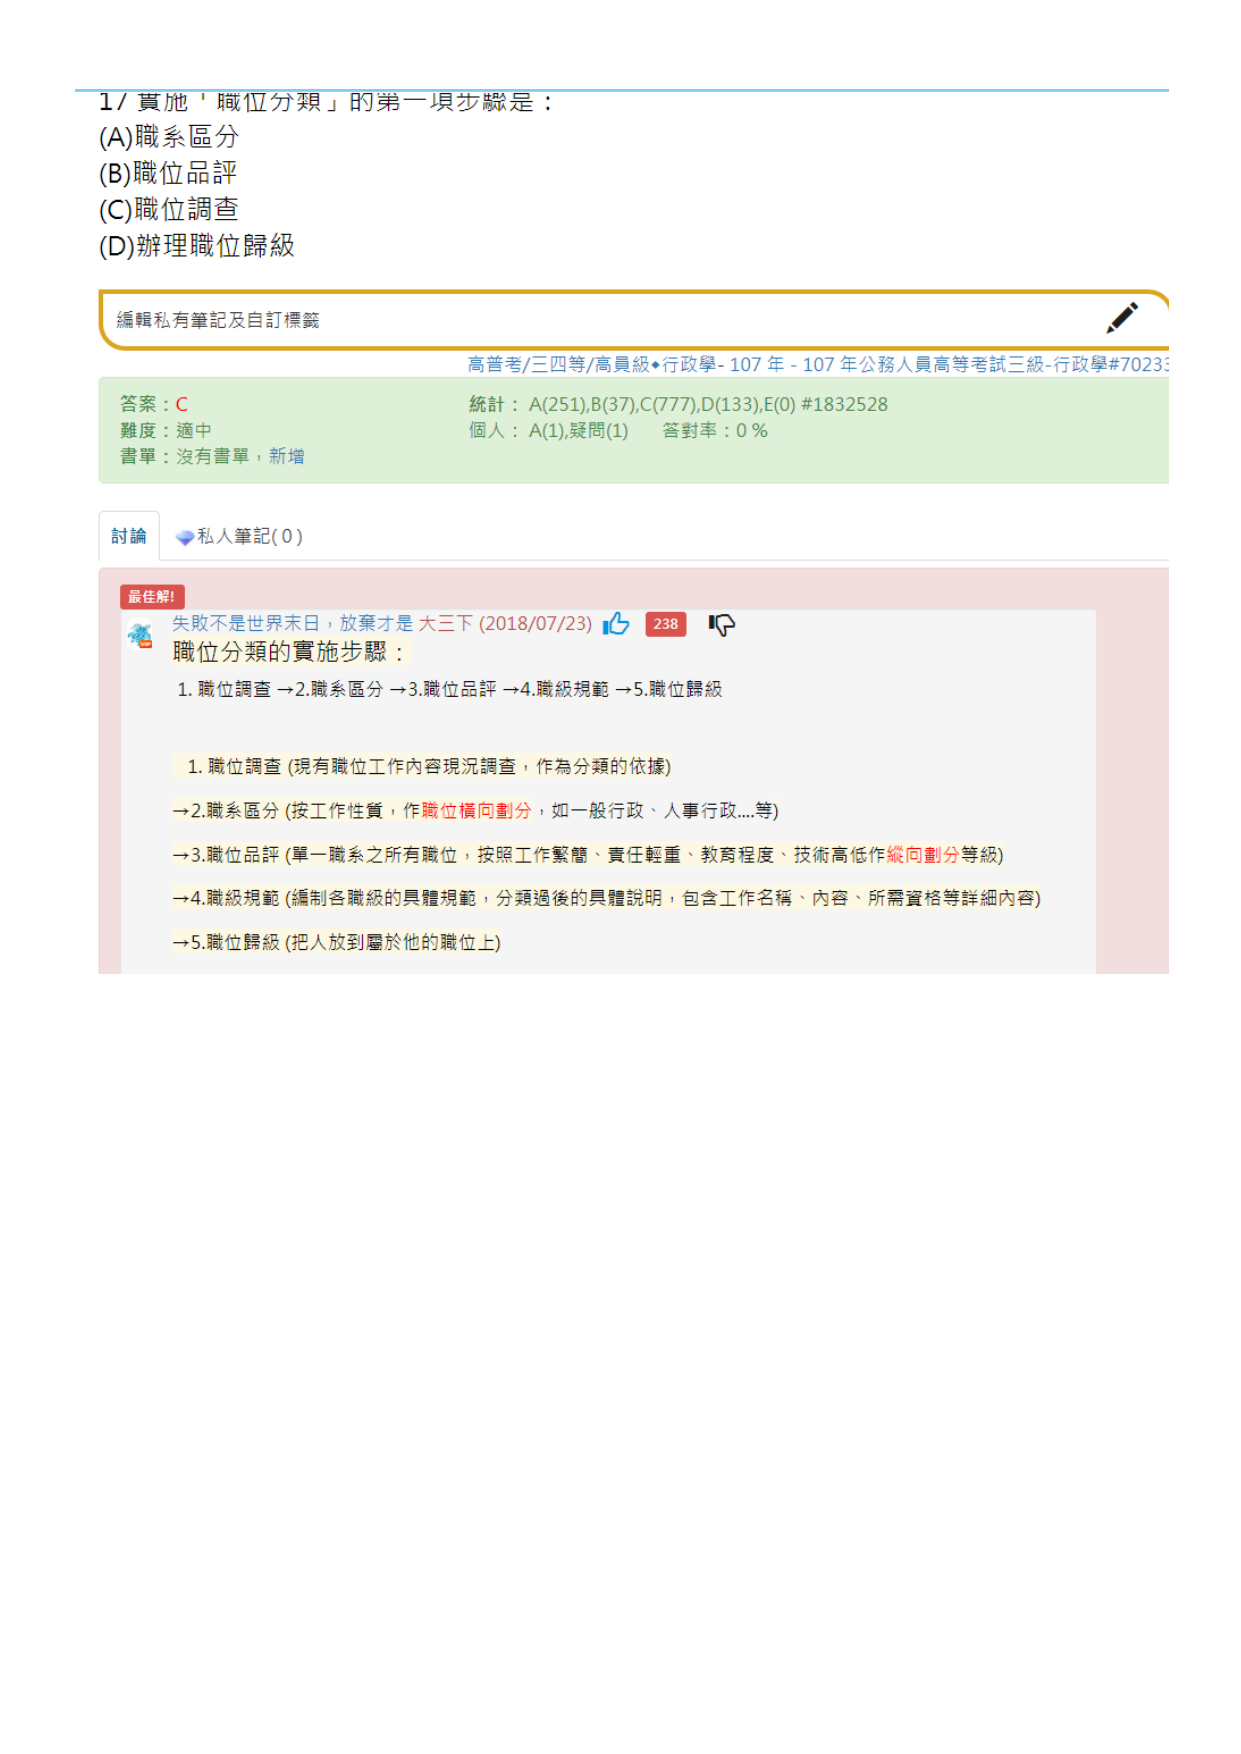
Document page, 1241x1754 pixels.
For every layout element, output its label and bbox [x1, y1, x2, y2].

picture [75, 89, 1169, 974]
